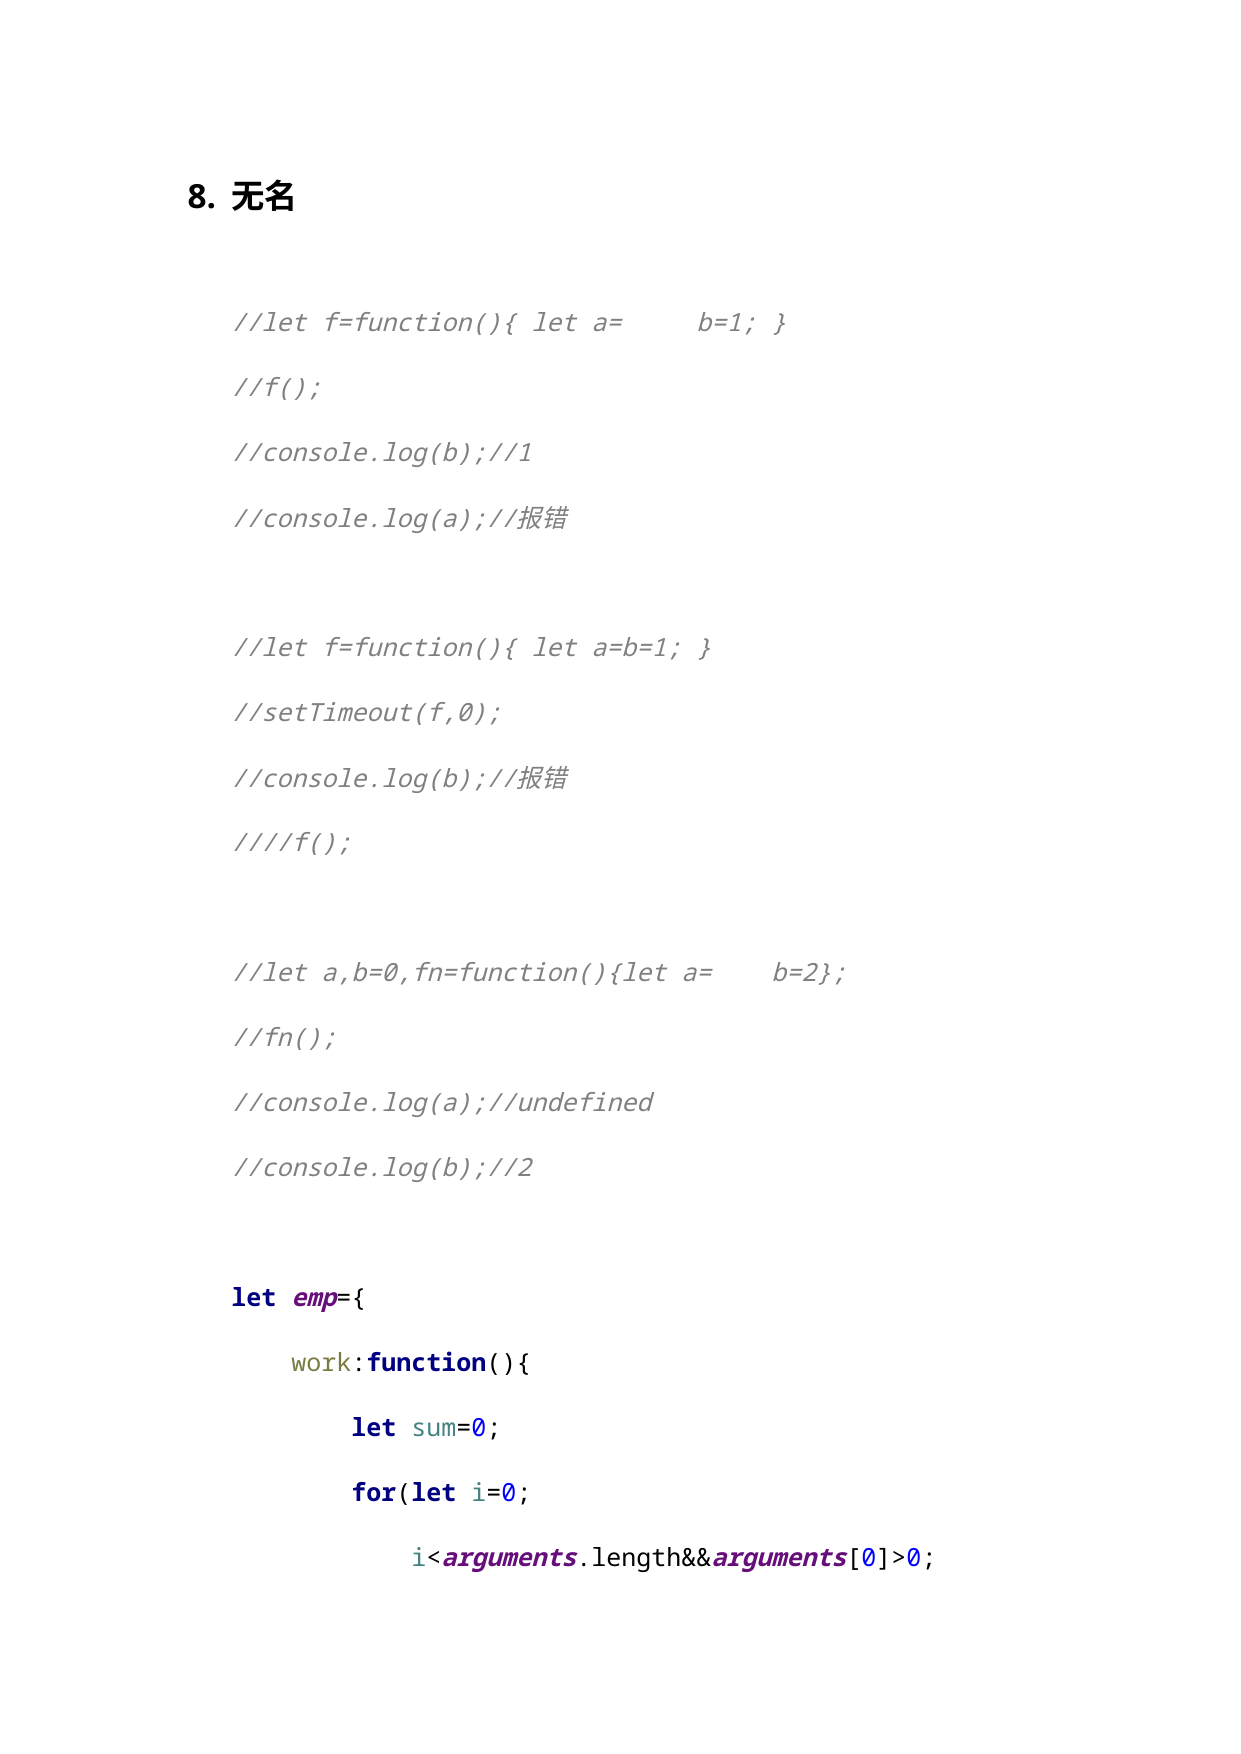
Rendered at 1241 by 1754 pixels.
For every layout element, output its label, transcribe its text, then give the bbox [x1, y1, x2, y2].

subtitle 无名 [187, 162, 1053, 227]
